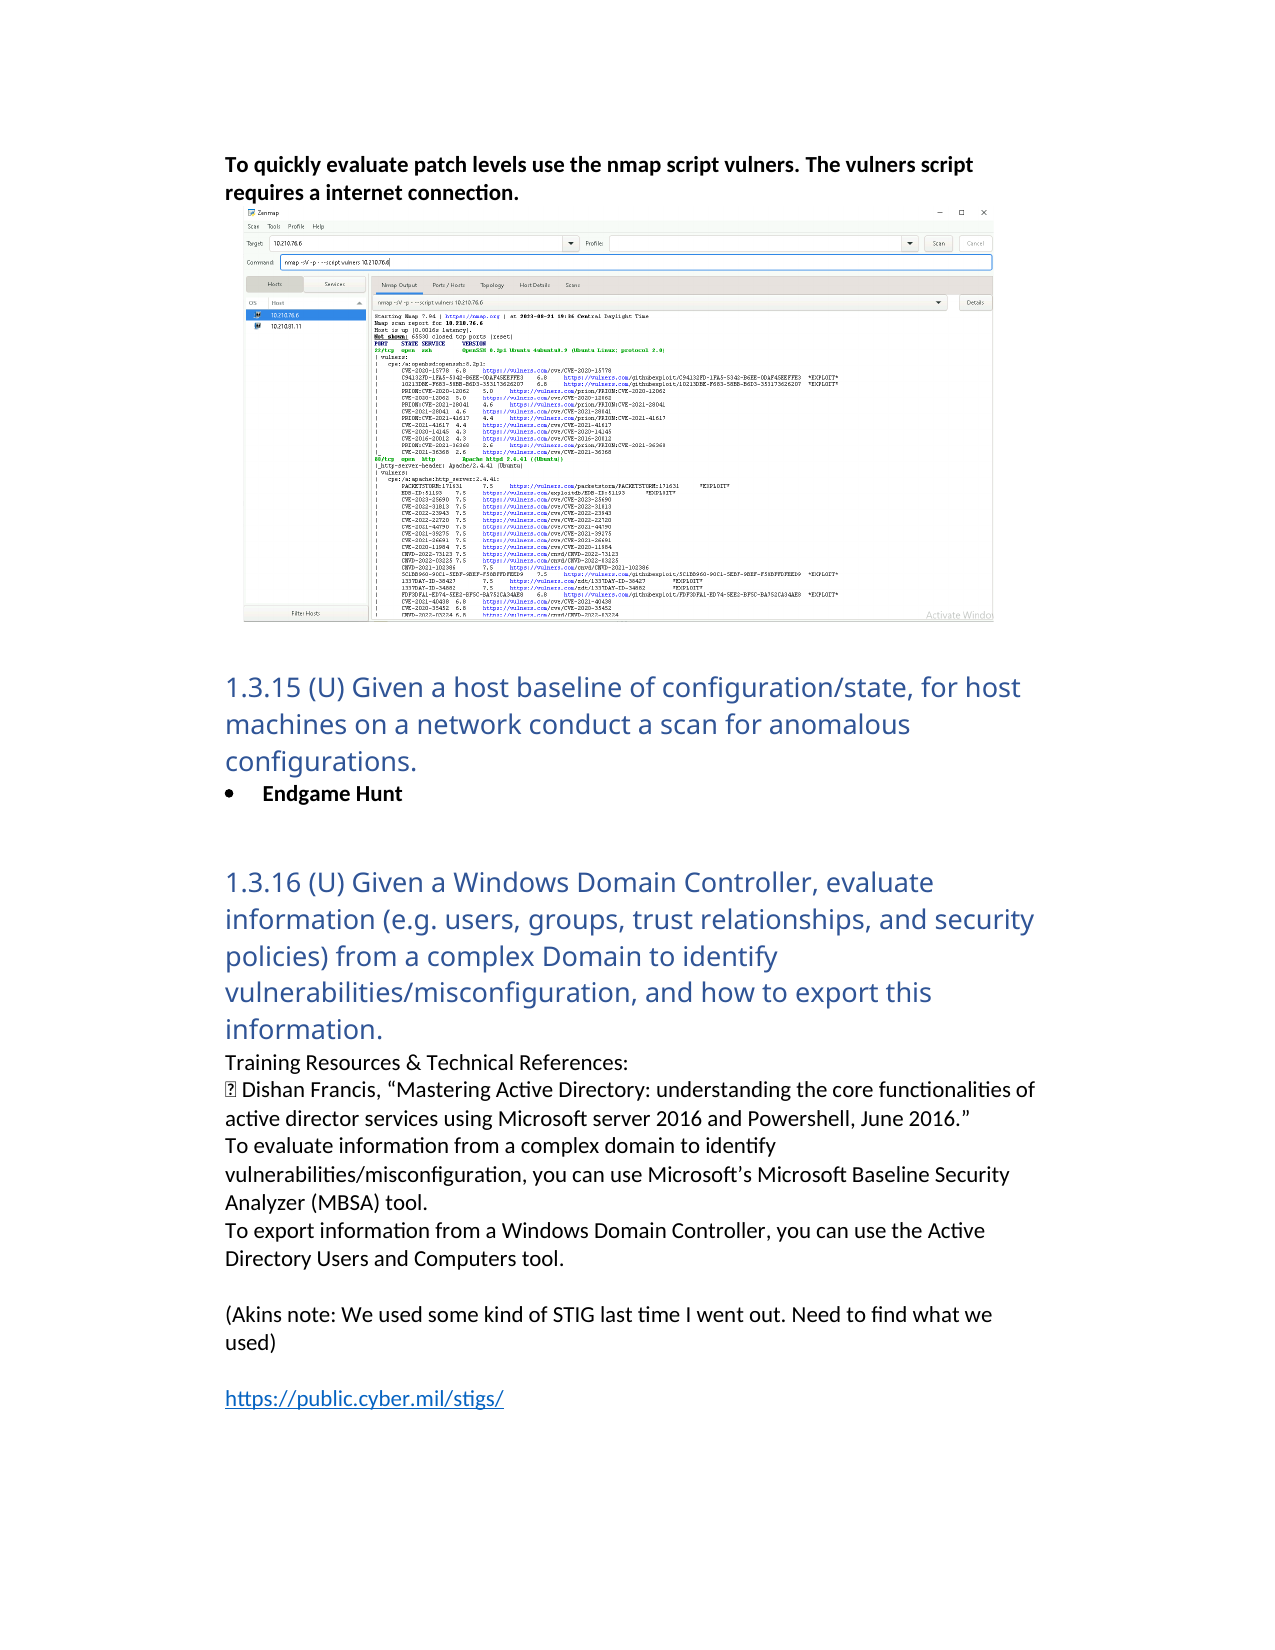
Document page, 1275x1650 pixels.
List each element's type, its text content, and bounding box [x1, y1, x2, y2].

subtitle 1.3.16 (U) Given a Windows Domain Controller, evaluate information (e.g. users, groups, trust relationships, and security policies) from a complex Domain to identify vulnerabilities/misconfiguration, and how to export this information. [225, 863, 1050, 1048]
text To evaluate information from a complex domain to identify vulnerabilities/misconfiguration, you can use Microsoft’s Microsoft Baseline Security Analyzer (MBSA) tool. [225, 1132, 1050, 1216]
text To quickly evaluate patch levels use the nmap script vulners. The vulners script requires a internet connection. [225, 150, 1050, 206]
list Endgame Hunt [225, 779, 1050, 807]
subtitle 1.3.15 (U) Given a host baseline of configuration/state, for host machines on a network conduct a scan for anomalous configurations. [225, 668, 1050, 779]
text Training Resources & Technical References: [225, 1048, 1050, 1076]
text (Akins note: We used some kind of STIG last time I went out. Need to find what we used) [225, 1300, 1050, 1356]
text To export information from a Windows Domain Controller, you can use the Active Directory Users and Computers tool. [225, 1216, 1050, 1272]
text  Dishan Francis, “Mastering Active Directory: understanding the core functionalities of active director services using Microsoft server 2016 and Powershell, June 2016.” [225, 1076, 1050, 1132]
text https://public.cyber.mil/stigs/ [225, 1384, 1050, 1412]
